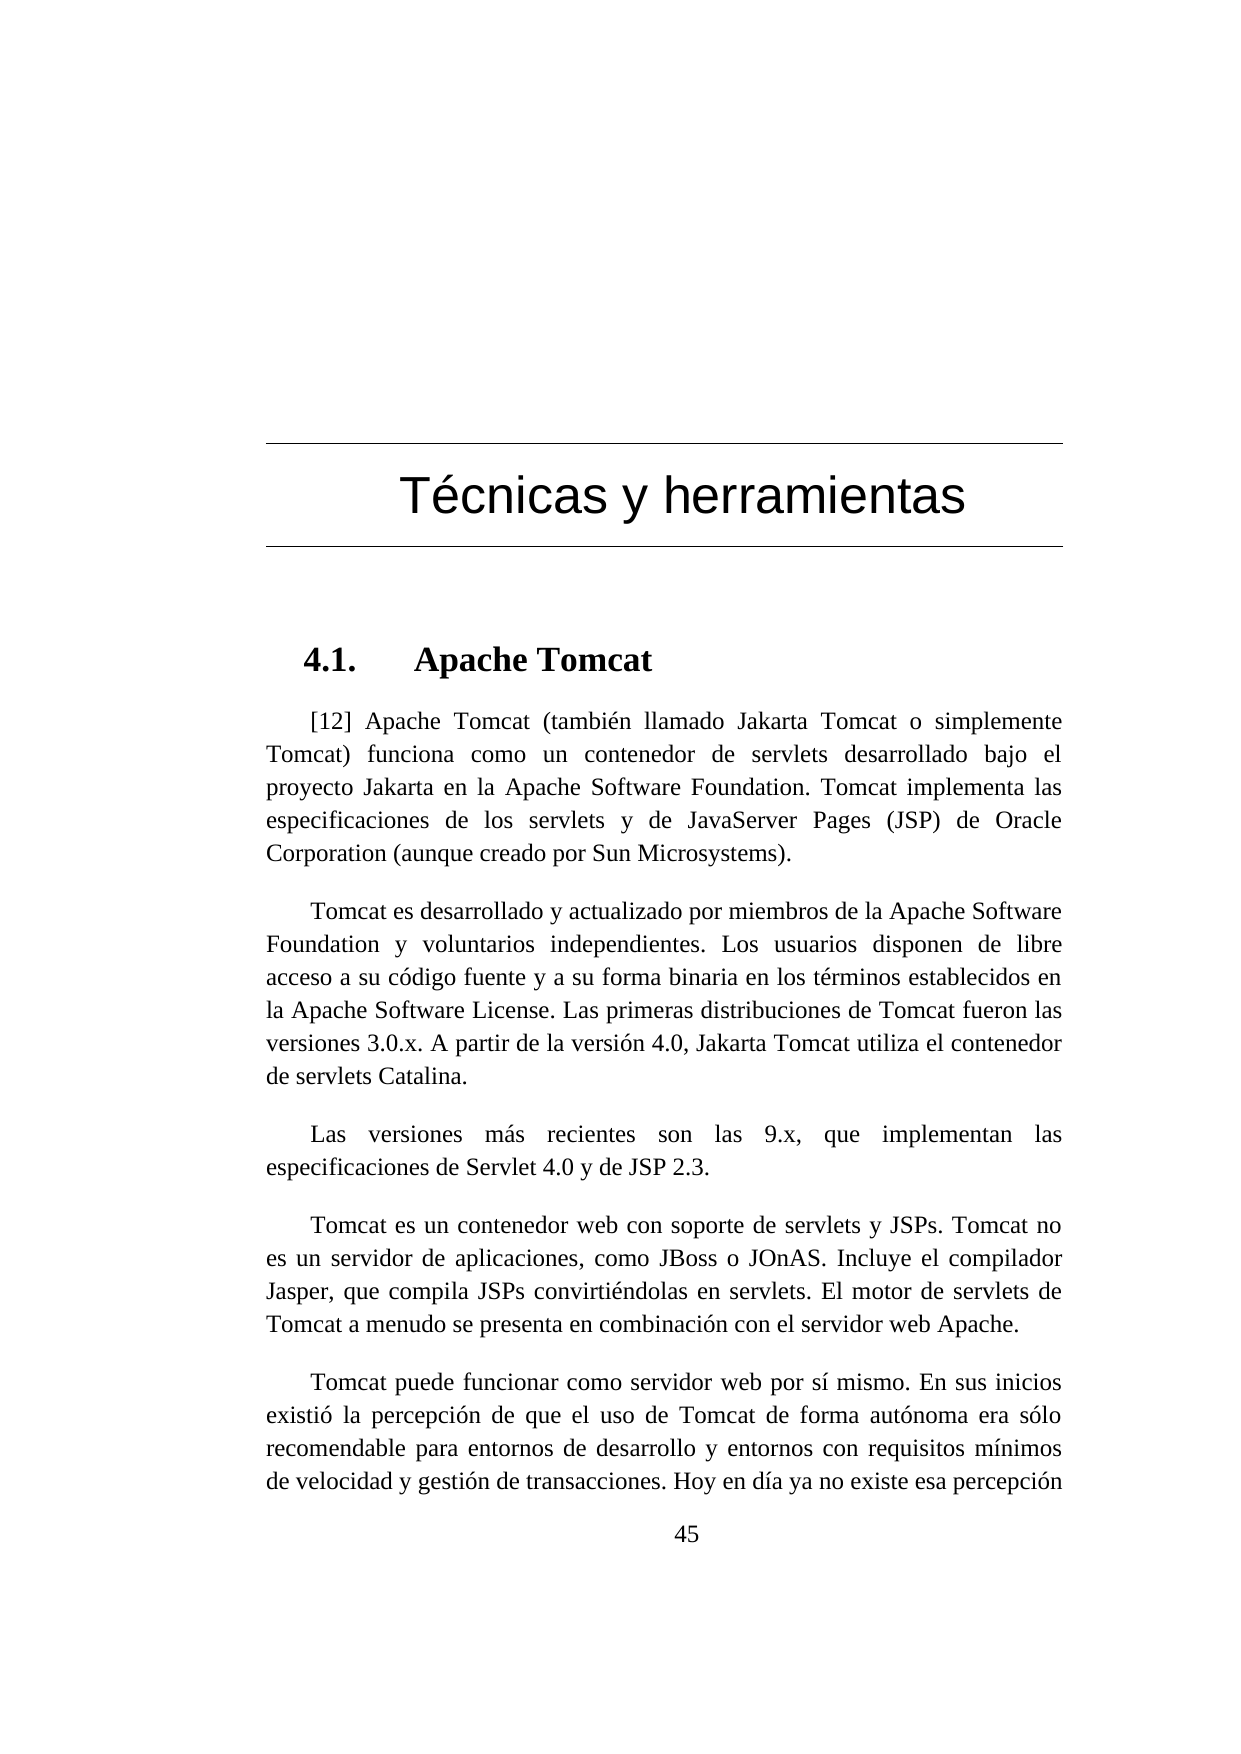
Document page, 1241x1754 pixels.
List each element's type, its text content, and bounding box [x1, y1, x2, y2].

text Tomcat es desarrollado y actualizado por miembros de la Apache Software Foundation y voluntarios independientes. Los usuarios disponen de libre acceso a su código fuente y a su forma binaria en los términos establecidos en la Apache Software License. Las primeras distribuciones de Tomcat fueron las versiones 3.0.x. A partir de la versión 4.0, Jakarta Tomcat utiliza el contenedor de servlets Catalina. [266, 896, 1063, 1090]
text Apache Tomcat (también llamado Jakarta Tomcat o simplemente Tomcat) funciona como un contenedor de servlets desarrollado bajo el proyecto Jakarta en la Apache Software Foundation. Tomcat implementa las especificaciones de los servlets y de JavaServer Pages (JSP) de Oracle Corporation (aunque creado por Sun Microsystems). [266, 706, 1063, 867]
text Tomcat es un contenedor web con soporte de servlets y JSPs. Tomcat no es un servidor de aplicaciones, como JBoss o JOnAS. Incluye el compilador Jasper, que compila JSPs convirtiéndolas en servlets. El motor de servlets de Tomcat a menudo se presenta en combinación con el servidor web Apache. [266, 1210, 1063, 1338]
subtitle Técnicas y herramientas [266, 444, 1063, 546]
text Las versiones más recientes son las 9.x, que implementan las especificaciones de Servlet 4.0 y de JSP 2.3. [266, 1119, 1063, 1181]
subtitle Apache Tomcat [303, 638, 1063, 679]
